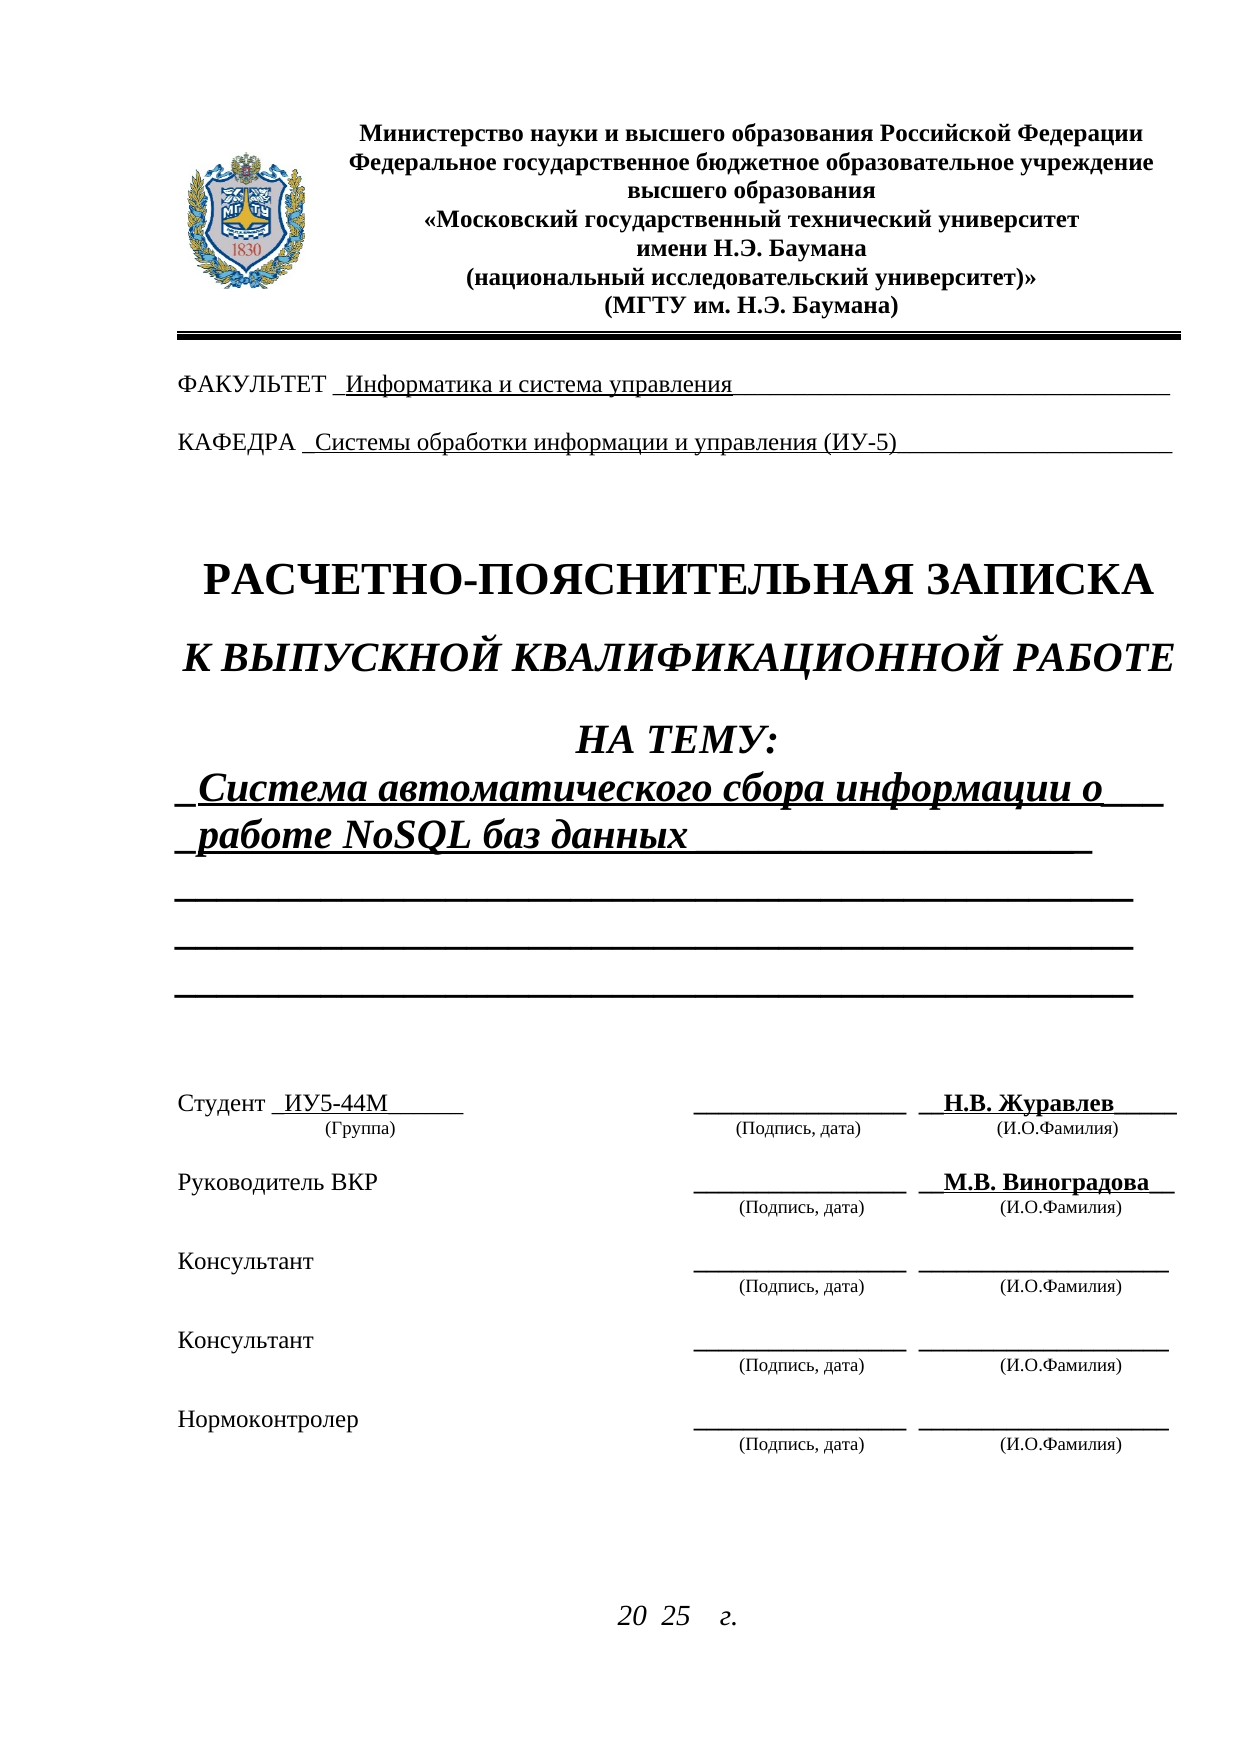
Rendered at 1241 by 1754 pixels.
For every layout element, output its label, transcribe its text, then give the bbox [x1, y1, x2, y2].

text К ВЫПУСКНОЙ КВАЛИФИКАЦИОННОЙ РАБОТЕ [177, 633, 1181, 681]
text ______________________________________________ [177, 954, 1181, 1002]
text ______________________________________________ [177, 906, 1181, 954]
text НА ТЕМУ: [177, 714, 1181, 762]
text ФАКУЛЬТЕТ _Информатика и система управления___________________________________ [177, 369, 1181, 398]
text КАФЕДРА _Системы обработки информации и управления (ИУ-5)______________________ [177, 427, 1181, 455]
table_header Министерство науки и высшего образования Российской Федерации Федеральное государственное бюджетное образовательное учреждение высшего образования «Московский государственный технический университет имени Н.Э. Баумана (национальный исследовательский университет)» (МГТУ им. Н.Э. Баумана) [321, 118, 1181, 319]
text Нормоконтролер _________________ ____________________ [177, 1404, 1181, 1433]
text Студент _ИУ5-44М______ _________________ __Н.В. Журавлев_____ [177, 1088, 1181, 1117]
text (Подпись, дата) (И.О.Фамилия) [177, 1196, 1122, 1217]
text (Подпись, дата) (И.О.Фамилия) [177, 1275, 1122, 1296]
text (Подпись, дата) (И.О.Фамилия) [177, 1354, 1122, 1375]
text 20 25 г. [177, 1598, 1181, 1632]
text ______________________________________________ [177, 858, 1181, 906]
text (Группа) (Подпись, дата) (И.О.Фамилия) [251, 1117, 1122, 1138]
table_header [177, 118, 321, 319]
text _работе NoSQL баз данных ___________________ [177, 810, 1181, 858]
picture [186, 152, 305, 287]
text (Подпись, дата) (И.О.Фамилия) [177, 1433, 1122, 1454]
text _Система автоматического сбора информации о___ [177, 762, 1181, 810]
text Консультант _________________ ____________________ [177, 1246, 1181, 1275]
text РАСЧЕТНО-ПОЯСНИТЕЛЬНАЯ ЗАПИСКА [177, 551, 1181, 604]
text Руководитель ВКР _________________ __М.В. Виноградова__ [177, 1167, 1181, 1196]
text Консультант _________________ ____________________ [177, 1325, 1181, 1354]
